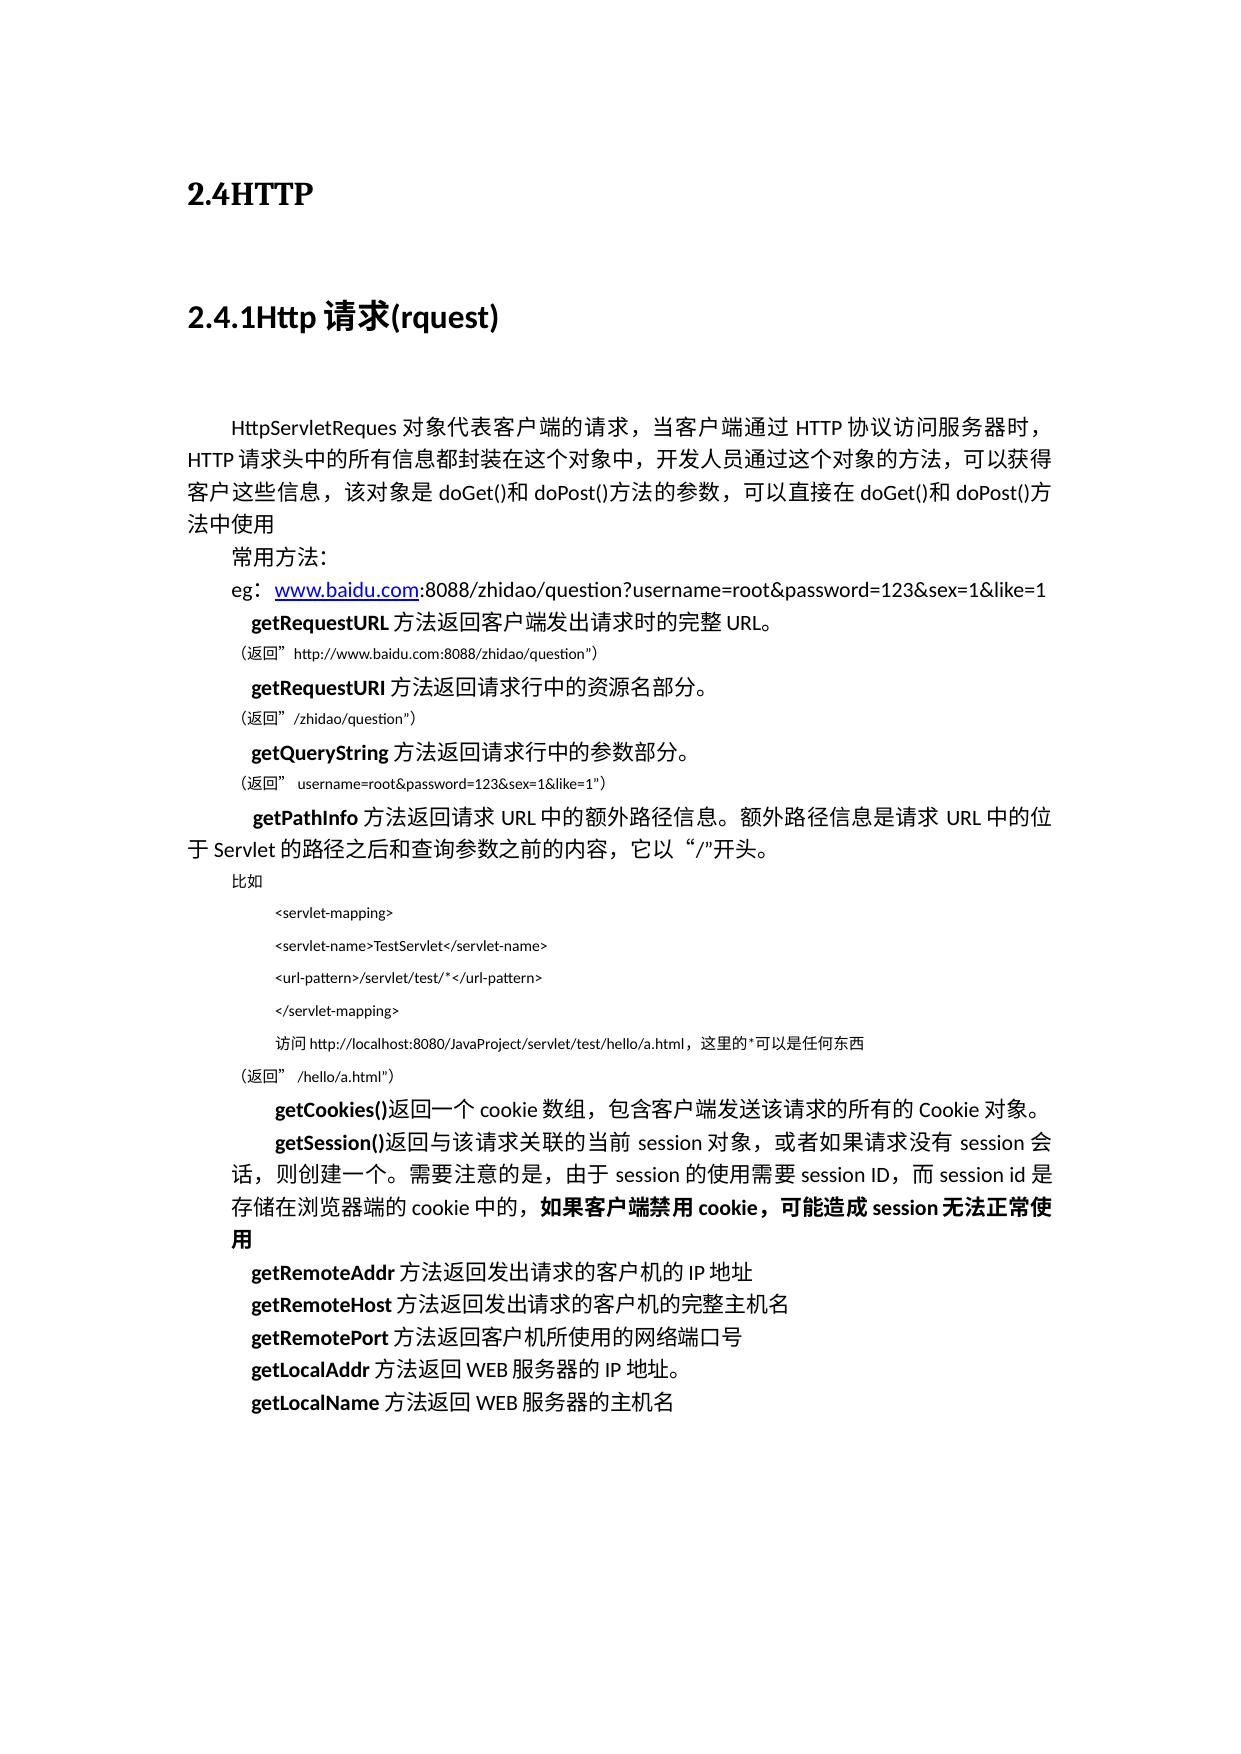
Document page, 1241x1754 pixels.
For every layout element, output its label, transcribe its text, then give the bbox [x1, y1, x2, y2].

text <servlet-mapping> <servlet-name>TestServlet</servlet-name> <url-pattern>/servlet/test/*</url-pattern> </servlet-mapping> [275, 897, 1053, 1027]
text getCookies()返回一个cookie数组，包含客户端发送该请求的所有的 Cookie 对象。 [231, 1092, 1053, 1124]
text getRequestURI方法返回请求行中的资源名部分。 [187, 669, 1053, 702]
text getQueryString 方法返回请求行中的参数部分。 [187, 734, 1053, 767]
text （返回” username=root&password=123&sex=1&like=1”） [187, 767, 1053, 799]
text 常用方法： [187, 539, 1053, 572]
text eg：www.baidu.com:8088/zhidao/question?username=root&password=123&sex=1&like=1 [187, 572, 1053, 604]
text （返回”http://www.baidu.com:8088/zhidao/question”） [187, 637, 1053, 669]
text getLocalName方法返回WEB服务器的主机名 [187, 1384, 1053, 1417]
text HttpServletReques对象代表客户端的请求，当客户端通过HTTP协议访问服务器时， HTTP请求头中的所有信息都封装在这个对象中，开发人员通过这个对象的方法，可以获得客户这些信息，该对象是doGet()和doPost()方法的参数，可以直接在doGet()和doPost()方法中使用 [187, 409, 1053, 539]
text （返回”/zhidao/question”） [187, 702, 1053, 734]
text getPathInfo方法返回请求URL中的额外路径信息。额外路径信息是请求URL中的位于Servlet的路径之后和查询参数之前的内容，它以“/”开头。 [187, 799, 1053, 864]
text 比如 [187, 864, 1053, 897]
text getLocalAddr方法返回WEB服务器的IP地址。 [187, 1352, 1053, 1384]
text （返回” /hello/a.html”） [187, 1059, 1053, 1092]
subtitle 2.4HTTP [187, 162, 1053, 227]
text getRemotePort方法返回客户机所使用的网络端口号 [187, 1319, 1053, 1352]
text 访问http://localhost:8080/JavaProject/servlet/test/hello/a.html，这里的*可以是任何东西 [275, 1027, 1053, 1059]
text getRemoteHost方法返回发出请求的客户机的完整主机名 [187, 1287, 1053, 1319]
subtitle 2.4.1Http请求(rquest) [187, 282, 1053, 347]
text getSession()返回与该请求关联的当前 session对象，或者如果请求没有 session 会话，则创建一个。需要注意的是，由于session的使用需要session ID，而session id是存储在浏览器端的cookie中的，如果客户端禁用cookie，可能造成session无法正常使用 [231, 1124, 1053, 1254]
text getRequestURL方法返回客户端发出请求时的完整URL。 [187, 604, 1053, 637]
text getRemoteAddr方法返回发出请求的客户机的IP地址 [187, 1254, 1053, 1287]
